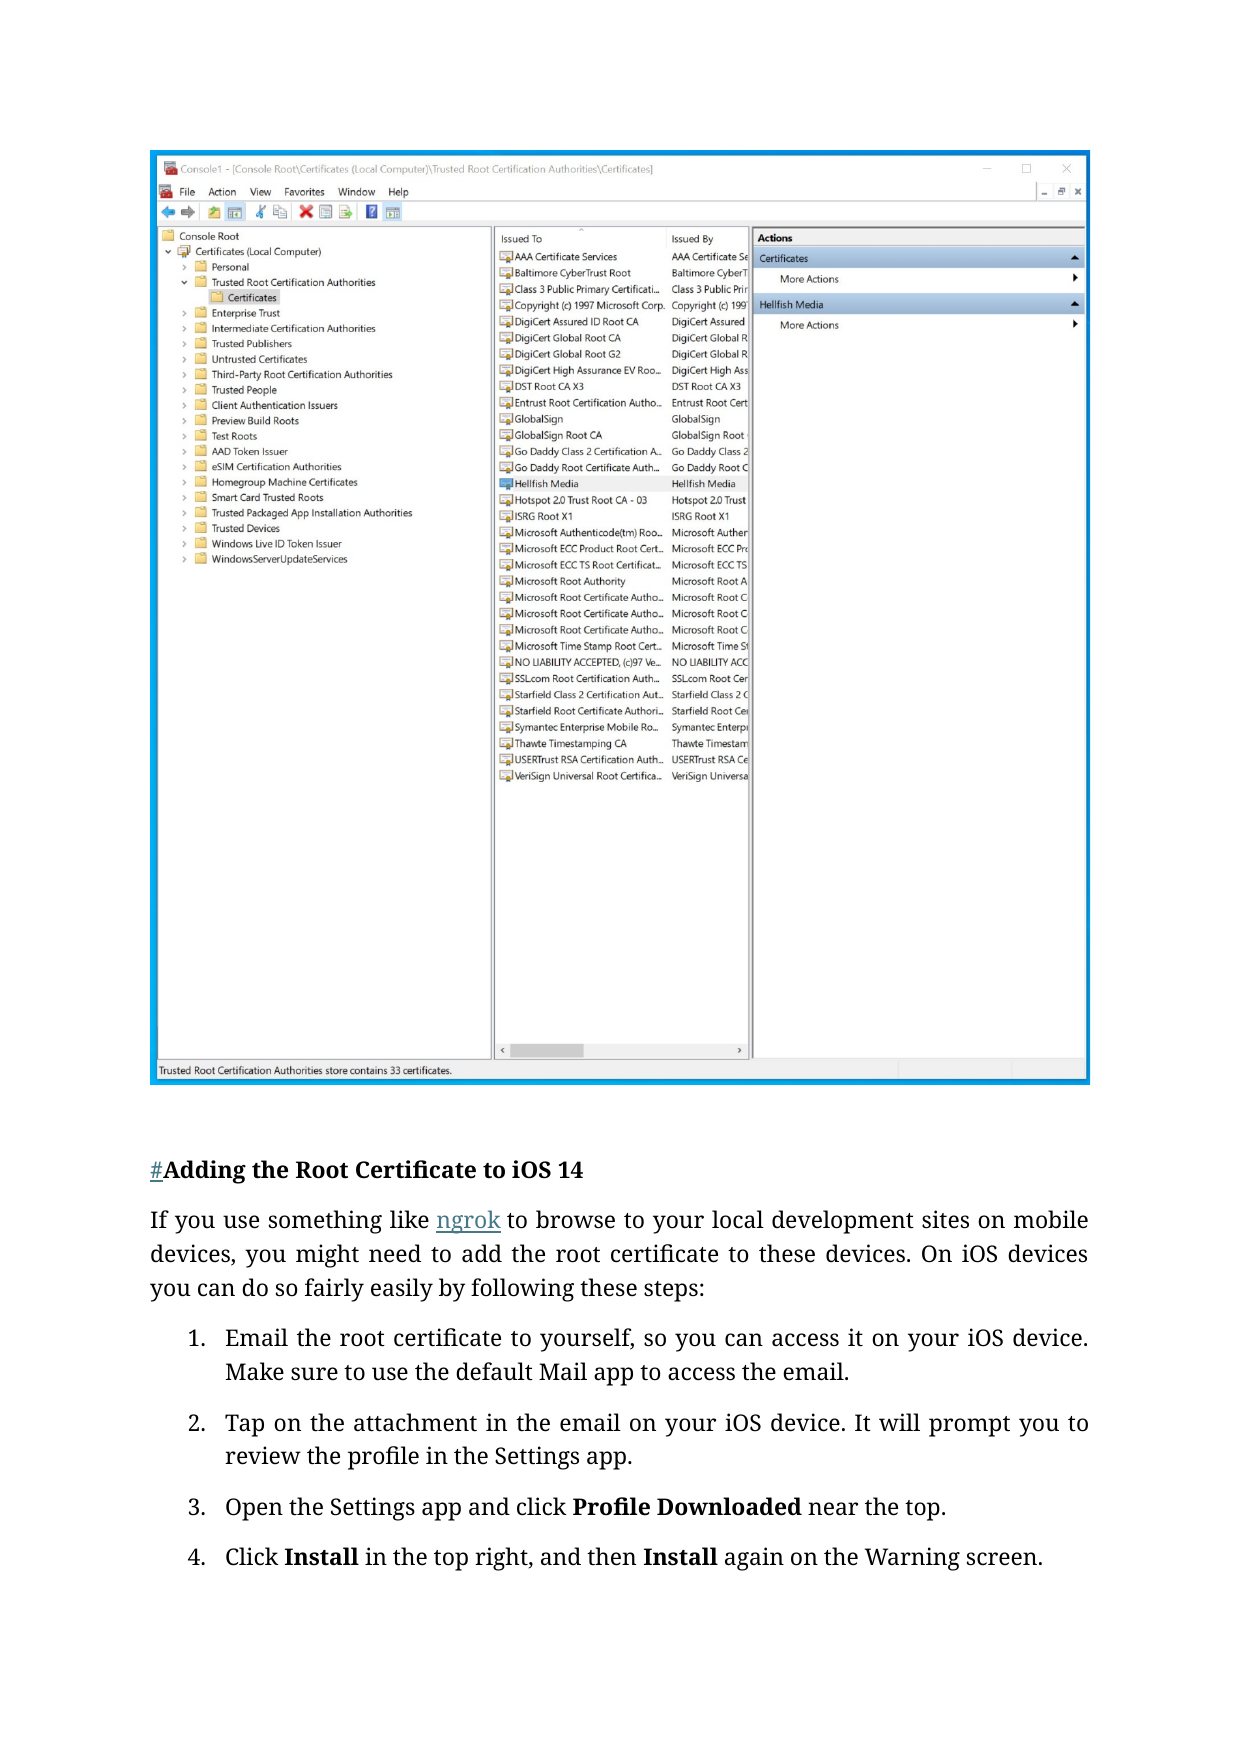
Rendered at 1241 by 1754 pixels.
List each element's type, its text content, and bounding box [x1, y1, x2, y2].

text If you use something like ngrok to browse to your local development sites on mobile devices, you might need to add the root certificate to these devices. On iOS devices you can do so fairly easily by following these steps: [150, 1204, 1090, 1303]
picture [157, 150, 1091, 1079]
list Click Install in the top right, and then Install again on the Warning screen. [187, 1541, 1090, 1572]
list Tap on the attachment in the email on your iOS device. It will prompt you to review the profile in the Settings app. [187, 1407, 1090, 1472]
list Open the Settings app and click Profile Downloaded near the top. [187, 1491, 1090, 1522]
text #Adding the Root Certificate to iOS 14 [150, 1154, 1090, 1185]
list Email the root certificate to yourself, so you can access it on your iOS device. Make sure to use the default Mail app to access the email. [187, 1322, 1090, 1387]
